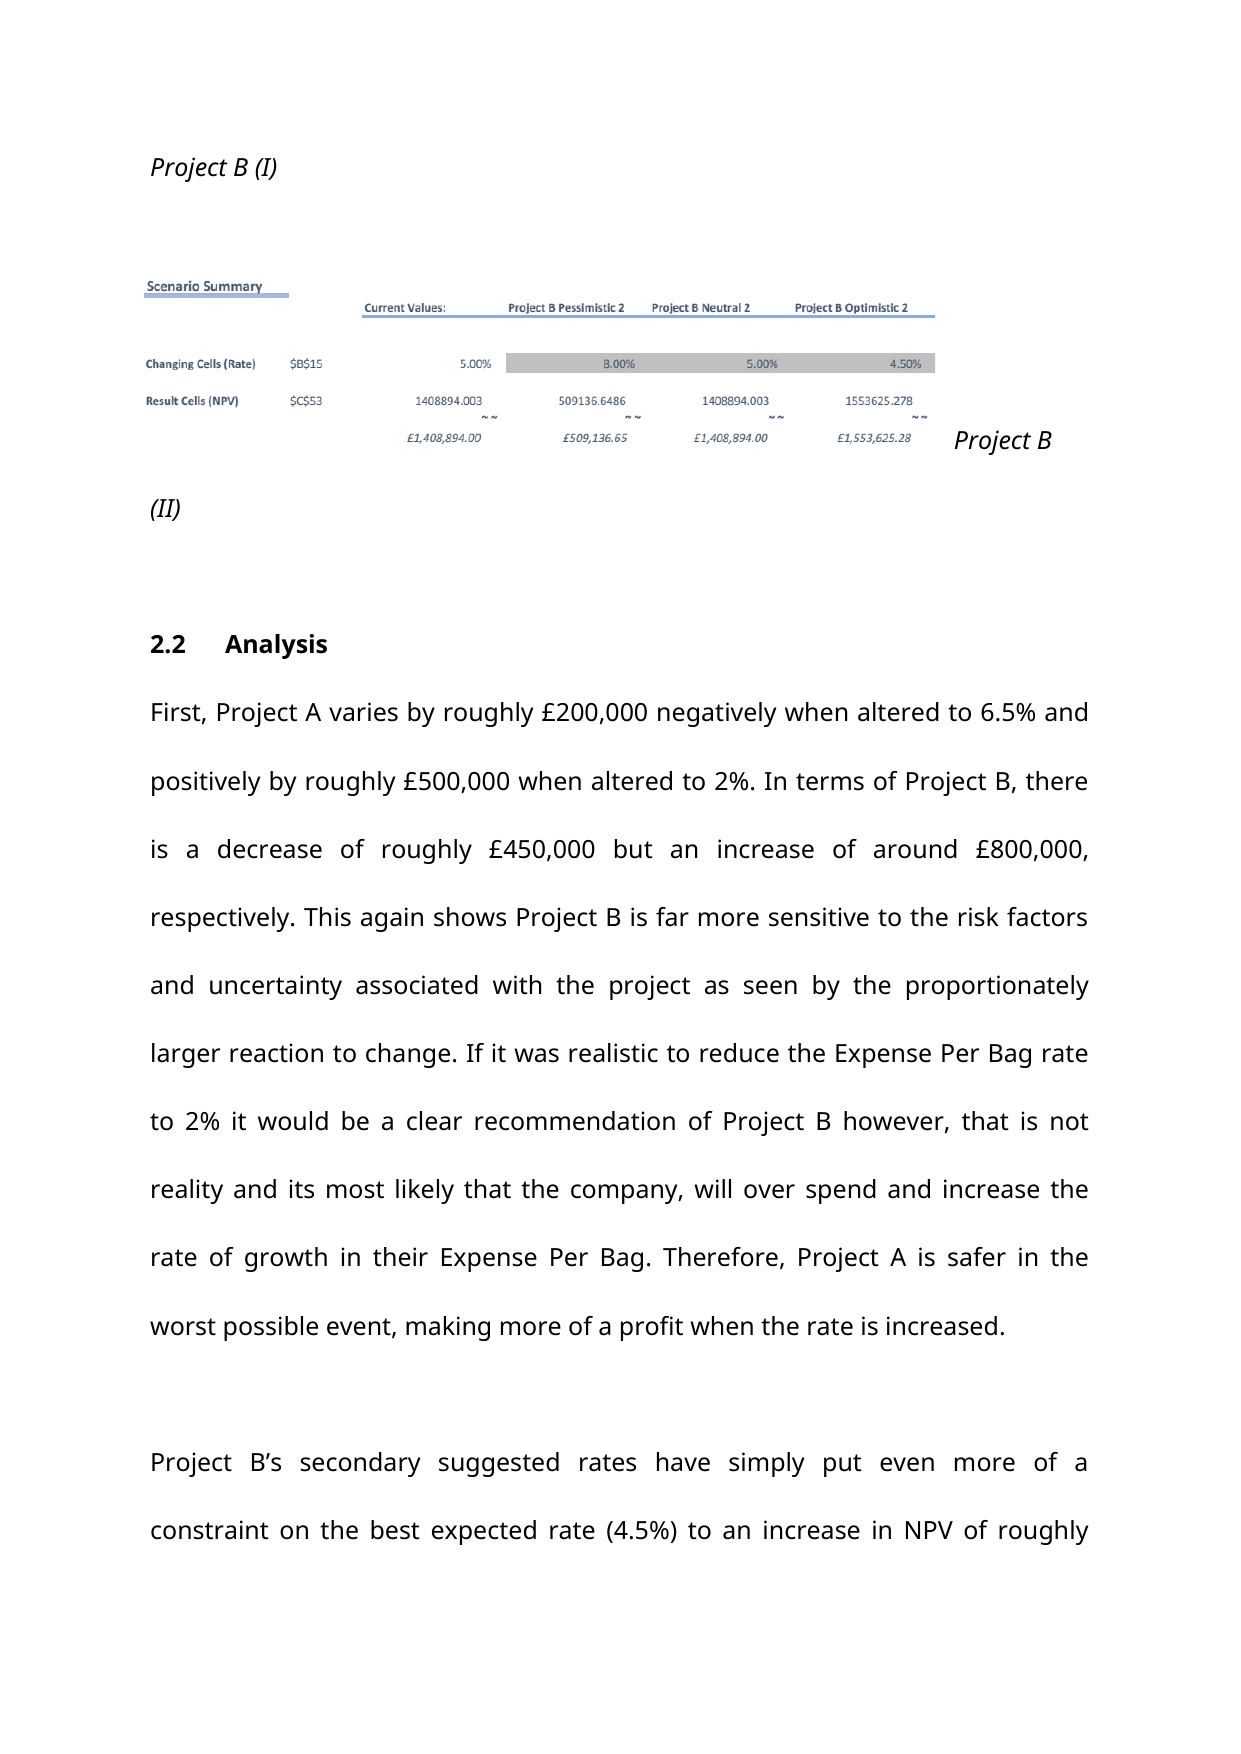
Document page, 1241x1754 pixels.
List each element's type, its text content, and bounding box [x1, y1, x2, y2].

text Project B (II) [150, 422, 1090, 525]
text Project B (I) [150, 150, 1090, 184]
text 2.2 Analysis [150, 627, 1090, 661]
text First, Project A varies by roughly £200,000 negatively when altered to 6.5% and positively by roughly £500,000 when altered to 2%. In terms of Project B, there is a decrease of roughly £450,000 but an increase of around £800,000, respectively. This again shows Project B is far more sensitive to the risk factors and uncertainty associated with the project as seen by the proportionately larger reaction to change. If it was realistic to reduce the Expense Per Bag rate to 2% it would be a clear recommendation of Project B however, that is not reality and its most likely that the company, will over spend and increase the rate of growth in their Expense Per Bag. Therefore, Project A is safer in the worst possible event, making more of a profit when the rate is increased. [150, 695, 1090, 1342]
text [150, 1444, 1090, 1547]
